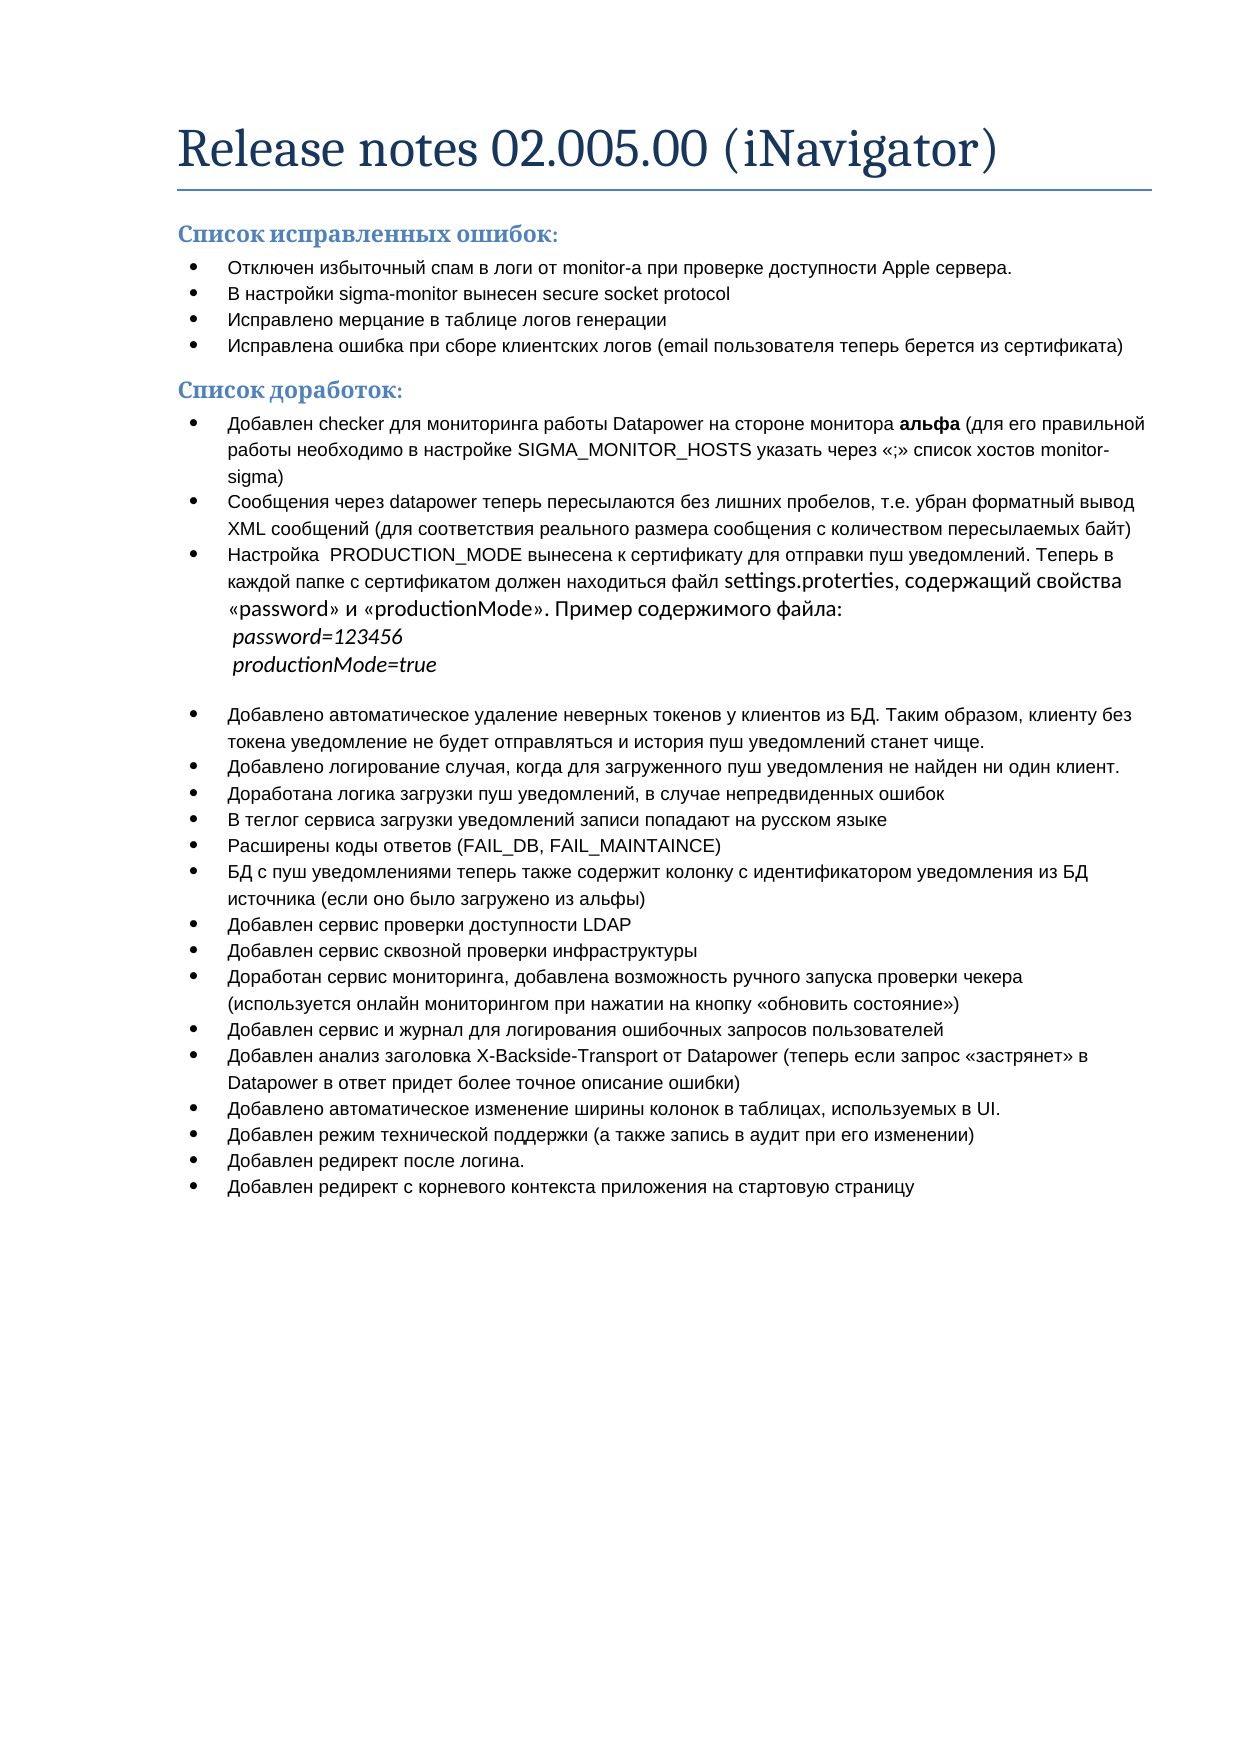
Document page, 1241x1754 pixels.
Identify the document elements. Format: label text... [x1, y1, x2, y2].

list Добавлен анализ заголовка X-Backside-Transport от Datapower (теперь если запрос «застрянет» в Datapower в ответ придет более точное описание ошибки) [190, 1041, 1152, 1093]
list Расширены коды ответов (FAIL_DB, FAIL_MAINTAINCE) [190, 831, 1152, 857]
list Добавлен редирект с корневого контекста приложения на стартовую страницу [190, 1172, 1152, 1198]
text productionMode=true [177, 650, 1152, 678]
list Доработан сервис мониторинга, добавлена возможность ручного запуска проверки чекера (используется онлайн мониторингом при нажатии на кнопку «обновить состояние») [190, 962, 1152, 1014]
subtitle Список исправленных ошибок: [177, 222, 1152, 248]
list Отключен избыточный спам в логи от monitor-a при проверке доступности Apple сервера. [190, 252, 1152, 278]
list Добавлен сервис сквозной проверки инфраструктуры [190, 936, 1152, 962]
list Исправлено мерцание в таблице логов генерации [190, 305, 1152, 331]
list Добавлено логирование случая, когда для загруженного пуш уведомления не найден ни один клиент. [190, 752, 1152, 778]
list Добавлено автоматическое изменение ширины колонок в таблицах, используемых в UI. [190, 1093, 1152, 1119]
list Добавлен checker для мониторинга работы Datapower на стороне монитора альфа (для его правильной работы необходимо в настройке SIGMA_MONITOR_HOSTS указать через «;» список хостов monitor-sigma) [190, 408, 1152, 487]
list Настройка PRODUCTION_MODE вынесена к сертификату для отправки пуш уведомлений. Теперь в каждой папке с сертификатом должен находиться файл settings.proterties, содержащий свойства «password» и «productionMode». Пример содержимого файла: [190, 539, 1152, 622]
list Добавлено автоматическое удаление неверных токенов у клиентов из БД. Таким образом, клиенту без токена уведомление не будет отправляться и история пуш уведомлений станет чище. [190, 699, 1152, 752]
list Добавлен сервис проверки доступности LDAP [190, 909, 1152, 936]
text password=123456 [177, 622, 1152, 650]
list Добавлен режим технической поддержки (а также запись в аудит при его изменении) [190, 1119, 1152, 1146]
list Исправлена ошибка при сборе клиентских логов (email пользователя теперь берется из сертификата) [190, 331, 1152, 357]
list Добавлен сервис и журнал для логирования ошибочных запросов пользователей [190, 1014, 1152, 1041]
list Добавлен редирект после логина. [190, 1146, 1152, 1172]
list БД с пуш уведомлениями теперь также содержит колонку с идентификатором уведомления из БД источника (если оно было загружено из альфы) [190, 857, 1152, 909]
list Сообщения через datapower теперь пересылаются без лишних пробелов, т.е. убран форматный вывод XML сообщений (для соответствия реального размера сообщения с количеством пересылаемых байт) [190, 487, 1152, 539]
title Release notes 02.005.00 (iNavigator) [177, 118, 1152, 189]
list В настройки sigma-monitor вынесен secure socket protocol [190, 278, 1152, 305]
list Доработана логика загрузки пуш уведомлений, в случае непредвиденных ошибок [190, 778, 1152, 804]
subtitle Список доработок: [177, 378, 1152, 404]
list В теглог сервиса загрузки уведомлений записи попадают на русском языке [190, 804, 1152, 831]
